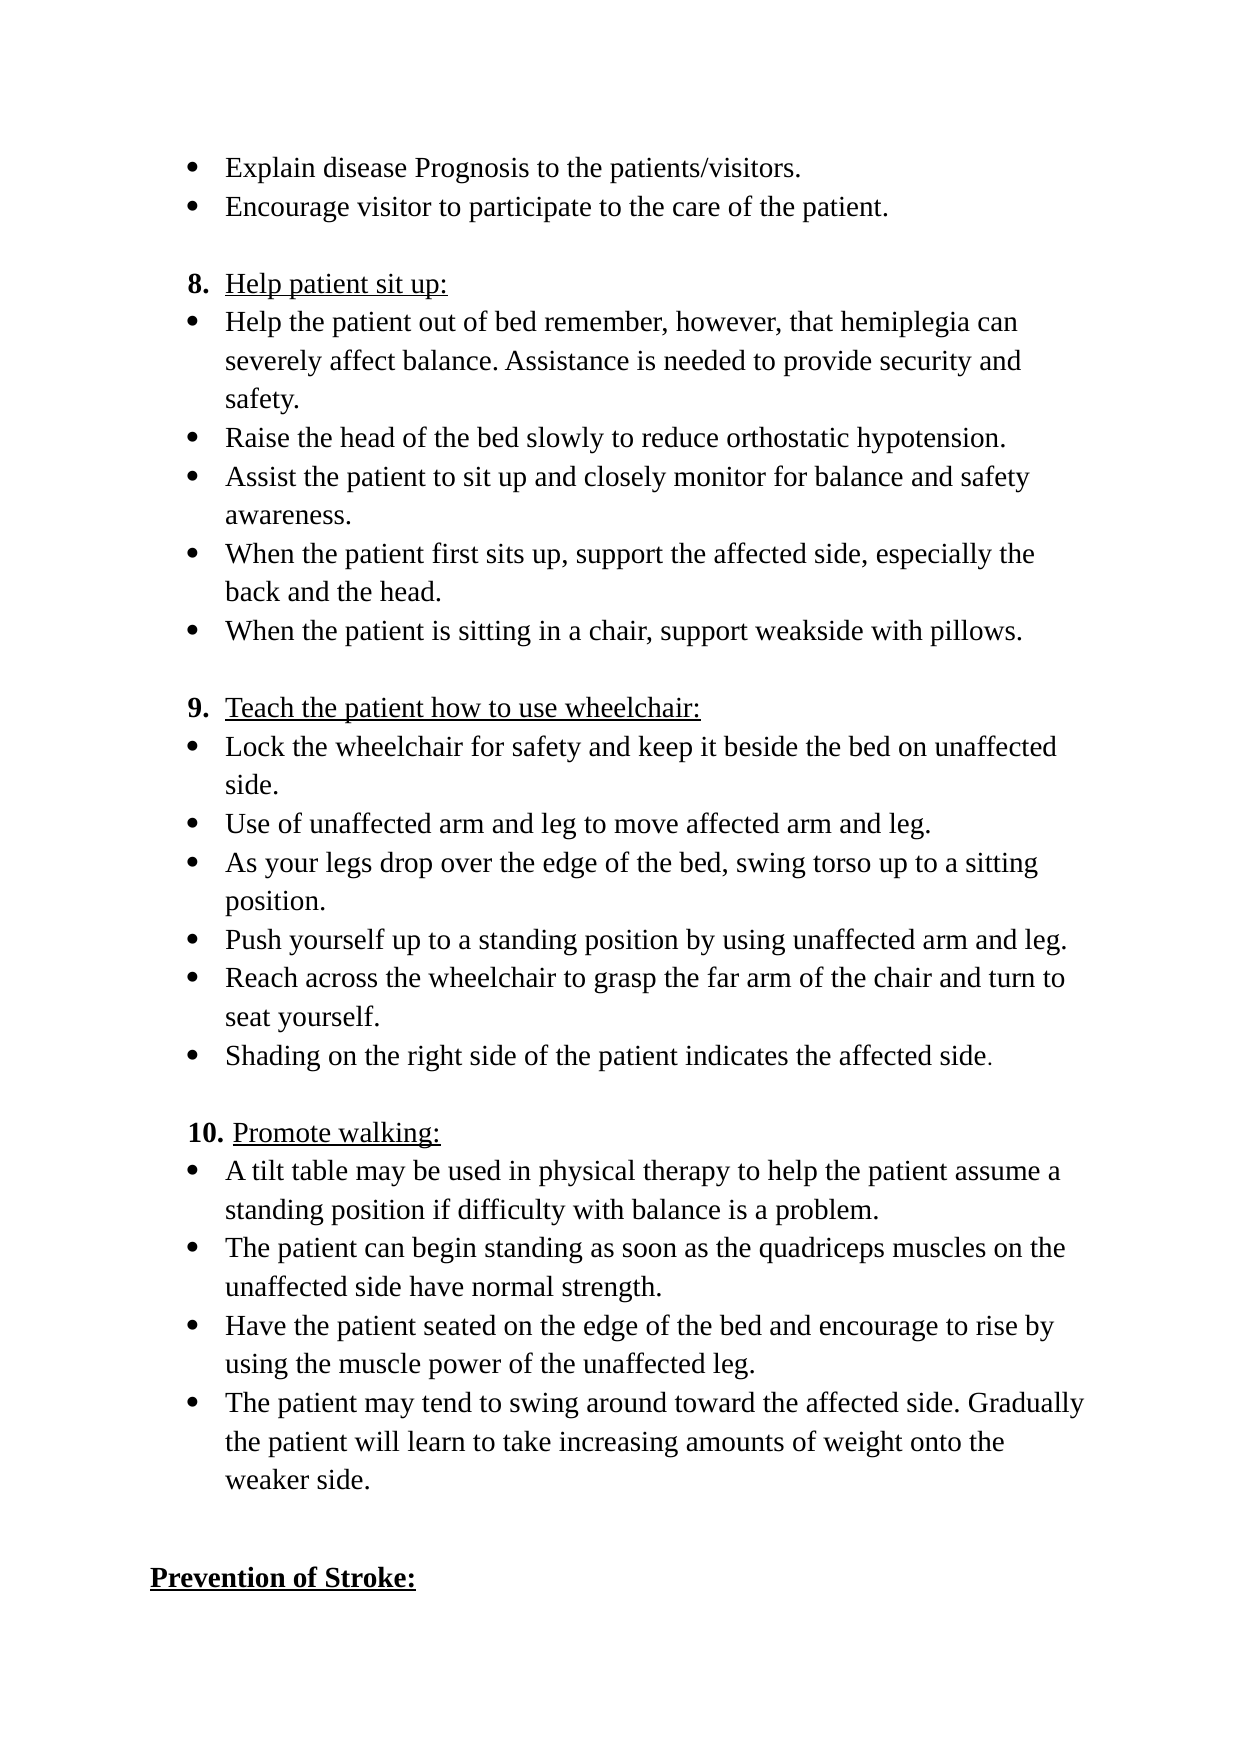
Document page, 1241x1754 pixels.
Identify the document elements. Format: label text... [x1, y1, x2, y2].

list When the patient is sitting in a chair, support weakside with pillows. [187, 613, 1090, 647]
list A tilt table may be used in physical therapy to help the patient assume a standing position if difficulty with balance is a problem. [187, 1153, 1090, 1226]
text Prevention of Stroke: [150, 1560, 1090, 1594]
list Reach across the wheelchair to grasp the far arm of the chair and turn to seat yourself. [187, 961, 1090, 1033]
list Teach the patient how to use wheelchair: [187, 690, 1090, 724]
list Encourage visitor to participate to the care of the patient. [187, 189, 1090, 222]
list Explain disease Prognosis to the patients/visitors. [187, 150, 1090, 184]
list Have the patient seated on the edge of the bed and encourage to rise by using the muscle power of the unaffected leg. [187, 1308, 1090, 1380]
list Help patient sit up: [187, 266, 1090, 299]
list Use of unaffected arm and leg to move affected arm and leg. [187, 806, 1090, 840]
list The patient can begin standing as soon as the quadriceps muscles on the unaffected side have normal strength. [187, 1231, 1090, 1303]
list Help the patient out of bed remember, however, that hemiplegia can severely affect balance. Assistance is needed to provide security and safety. [187, 304, 1090, 415]
list The patient may tend to swing around toward the affected side. Gradually the patient will learn to take increasing amounts of weight onto the weaker side. [187, 1385, 1090, 1496]
list Assist the patient to sit up and closely monitor for balance and safety awareness. [187, 459, 1090, 531]
list Promote walking: [187, 1115, 1090, 1148]
list Raise the head of the bed slowly to reduce orthostatic hypotension. [187, 420, 1090, 454]
list Lock the wheelchair for safety and keep it beside the bed on unaffected side. [187, 729, 1090, 801]
list As your legs drop over the edge of the bed, swing torso up to a sitting position. [187, 845, 1090, 917]
list Shading on the right side of the patient indicates the affected side. [187, 1038, 1090, 1071]
list When the patient first sits up, support the affected side, especially the back and the head. [187, 536, 1090, 608]
list Push yourself up to a standing position by using unaffected arm and leg. [187, 922, 1090, 956]
